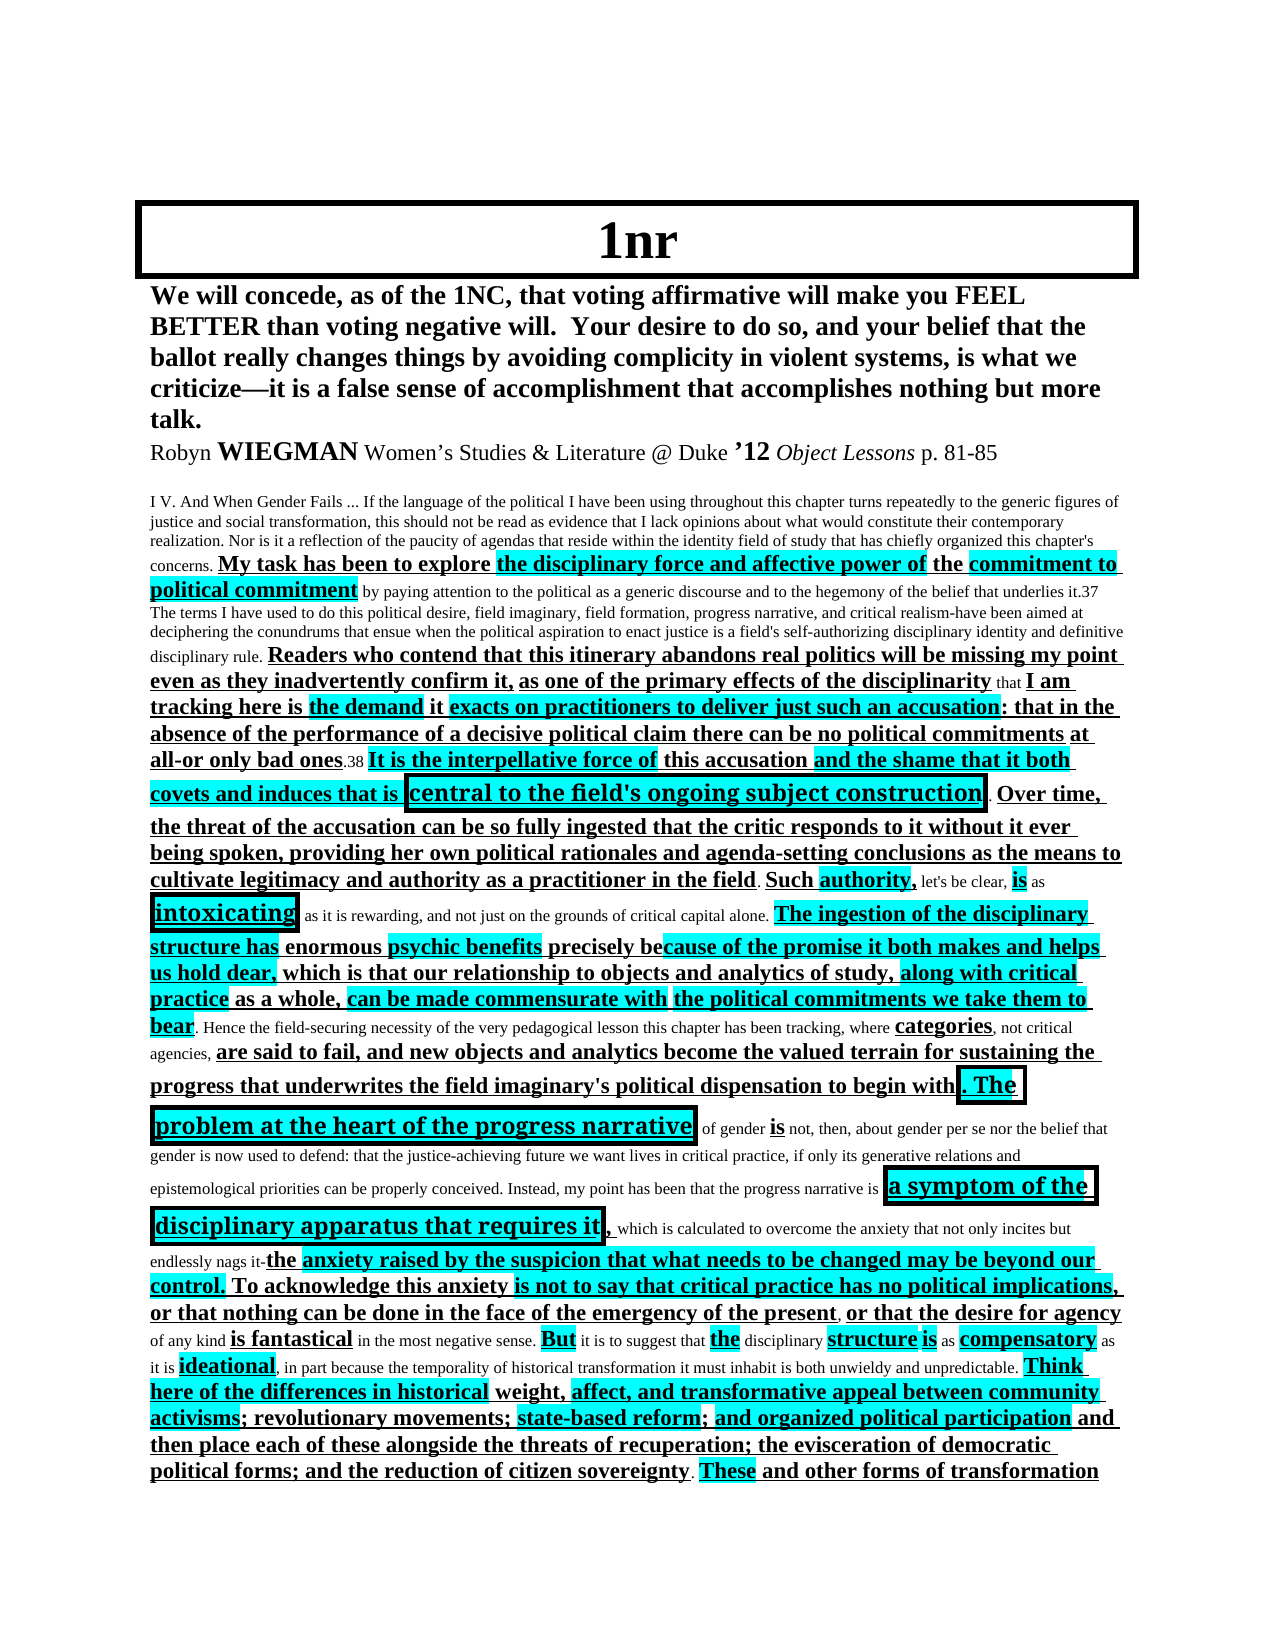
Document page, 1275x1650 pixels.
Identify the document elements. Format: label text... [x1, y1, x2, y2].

text Robyn WIEGMAN Women’s Studies & Literature @ Duke ’12 Object Lessons p. 81-85 [150, 435, 1125, 466]
text We will concede, as of the 1NC, that voting affirmative will make you FEEL BETTER than voting negative will. Your desire to do so, and your belief that the ballot really changes things by avoiding complicity in violent systems, is what we criticize—it is a false sense of accomplishment that accomplishes nothing but more talk. [150, 279, 1125, 435]
subtitle 1nr [142, 206, 1133, 273]
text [150, 492, 1125, 1483]
